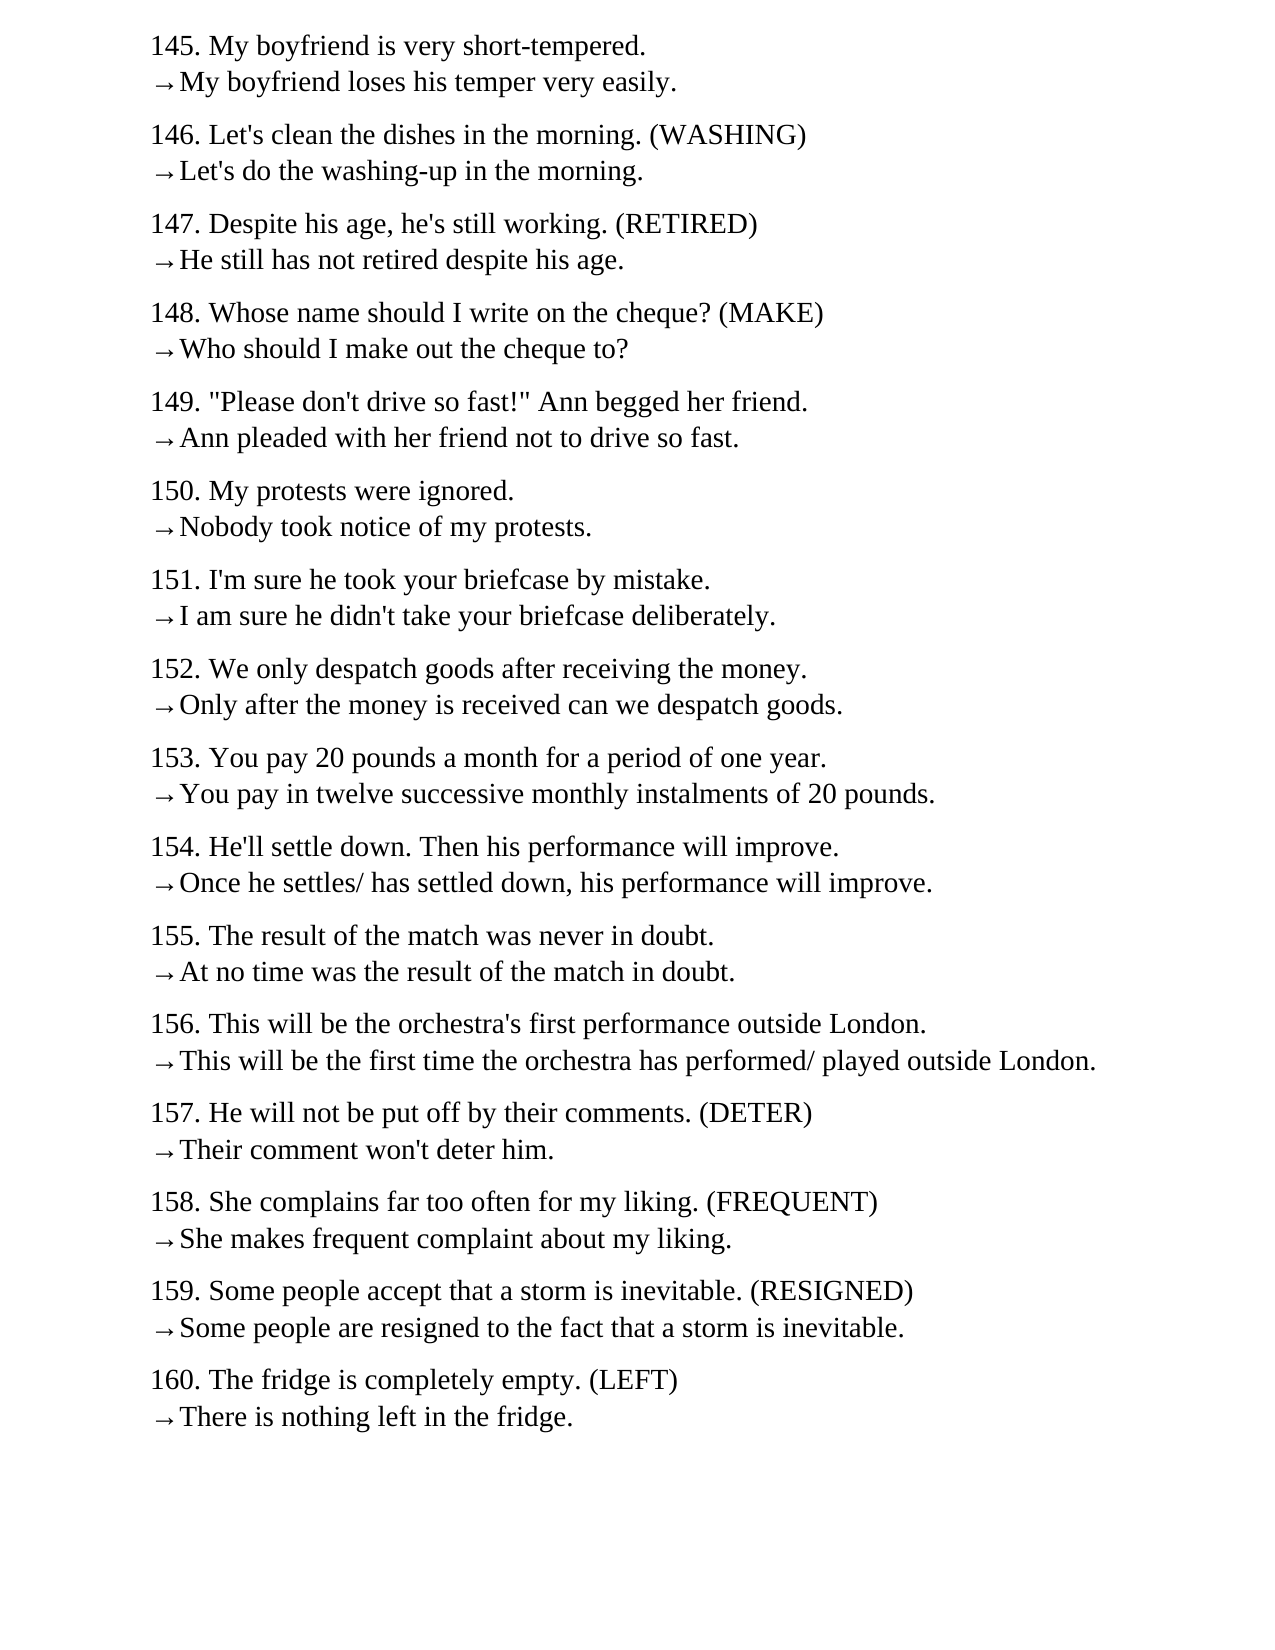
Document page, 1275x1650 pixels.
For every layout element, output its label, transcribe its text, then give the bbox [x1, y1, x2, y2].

text 146. Let's clean the dishes in the morning. (WASHING) →Let's do the washing-up in the morning. [150, 117, 1125, 187]
text 147. Despite his age, he's still working. (RETIRED) →He still has not retired despite his age. [150, 206, 1125, 276]
text 155. The result of the match was never in doubt. →At no time was the result of the match in doubt. [150, 918, 1125, 987]
text 158. She complains far too often for my liking. (FREQUENT) →She makes frequent complaint about my liking. [150, 1184, 1125, 1254]
text 157. He will not be put off by their comments. (DETER) →Their comment won't deter him. [150, 1096, 1125, 1165]
text 160. The fridge is completely empty. (LEFT) →There is nothing left in the fridge. [150, 1362, 1125, 1432]
text 153. You pay 20 pounds a month for a period of one year. →You pay in twelve successive monthly instalments of 20 pounds. [150, 740, 1125, 809]
text 156. This will be the orchestra's first performance outside London. →This will be the first time the orchestra has performed/ played outside London. [150, 1007, 1125, 1076]
text 149. "Please don't drive so fast!" Ann begged her friend. →Ann pleaded with her friend not to drive so fast. [150, 384, 1125, 454]
text 150. My protests were ignored. →Nobody took notice of my protests. [150, 473, 1125, 543]
text 148. Whose name should I write on the cheque? (MAKE) →Who should I make out the cheque to? [150, 295, 1125, 365]
text 145. My boyfriend is very short-tempered. →My boyfriend loses his temper very easily. [150, 28, 1125, 98]
text 154. He'll settle down. Then his performance will improve. →Once he settles/ has settled down, his performance will improve. [150, 829, 1125, 898]
text 159. Some people accept that a storm is inevitable. (RESIGNED) →Some people are resigned to the fact that a storm is inevitable. [150, 1273, 1125, 1343]
text 151. I'm sure he took your briefcase by mistake. →I am sure he didn't take your briefcase deliberately. [150, 562, 1125, 632]
text 152. We only despatch goods after receiving the money. →Only after the money is received can we despatch goods. [150, 651, 1125, 721]
